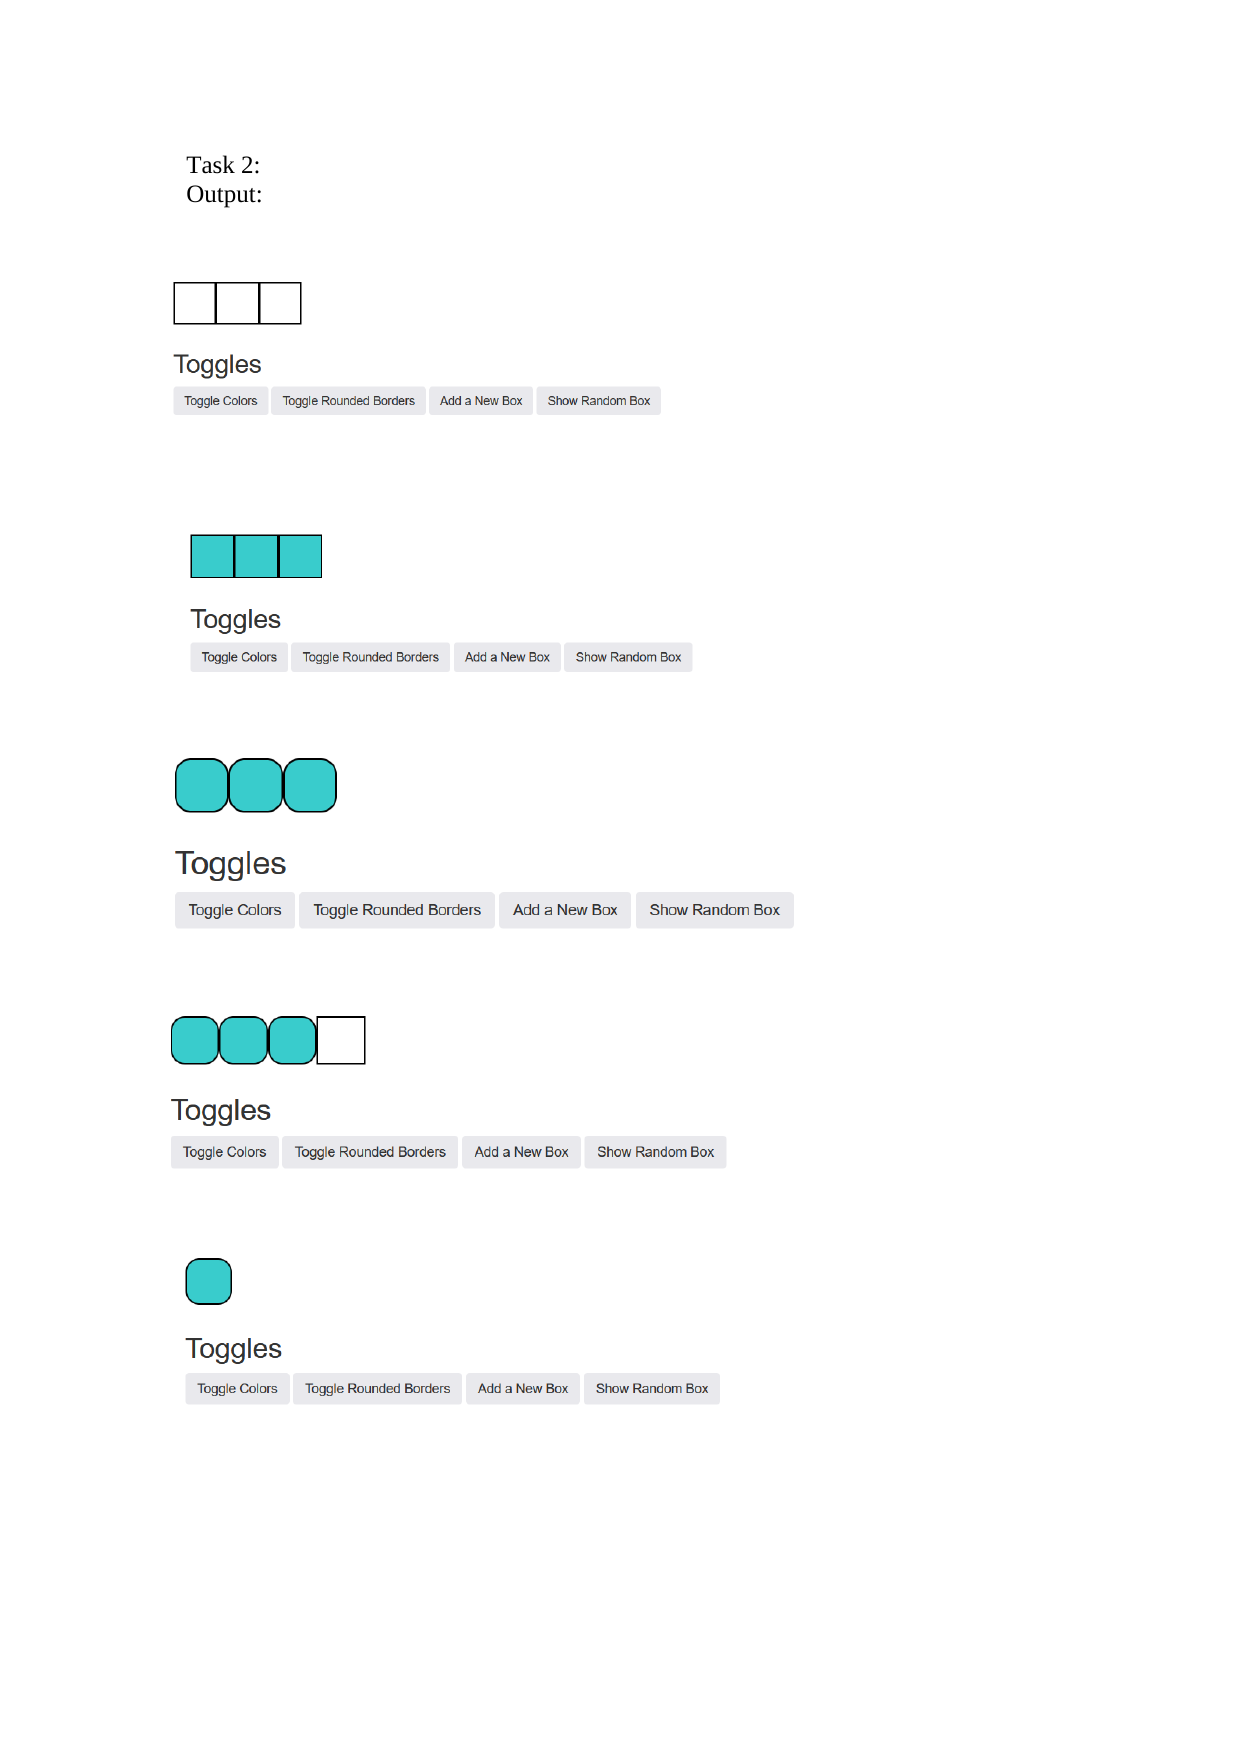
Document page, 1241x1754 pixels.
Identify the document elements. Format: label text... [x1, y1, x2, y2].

picture [150, 255, 742, 495]
picture [150, 1243, 767, 1432]
picture [150, 1001, 772, 1225]
picture [150, 737, 847, 983]
text Task 2: [186, 150, 1082, 179]
picture [150, 513, 735, 719]
text Output: [186, 179, 1082, 207]
